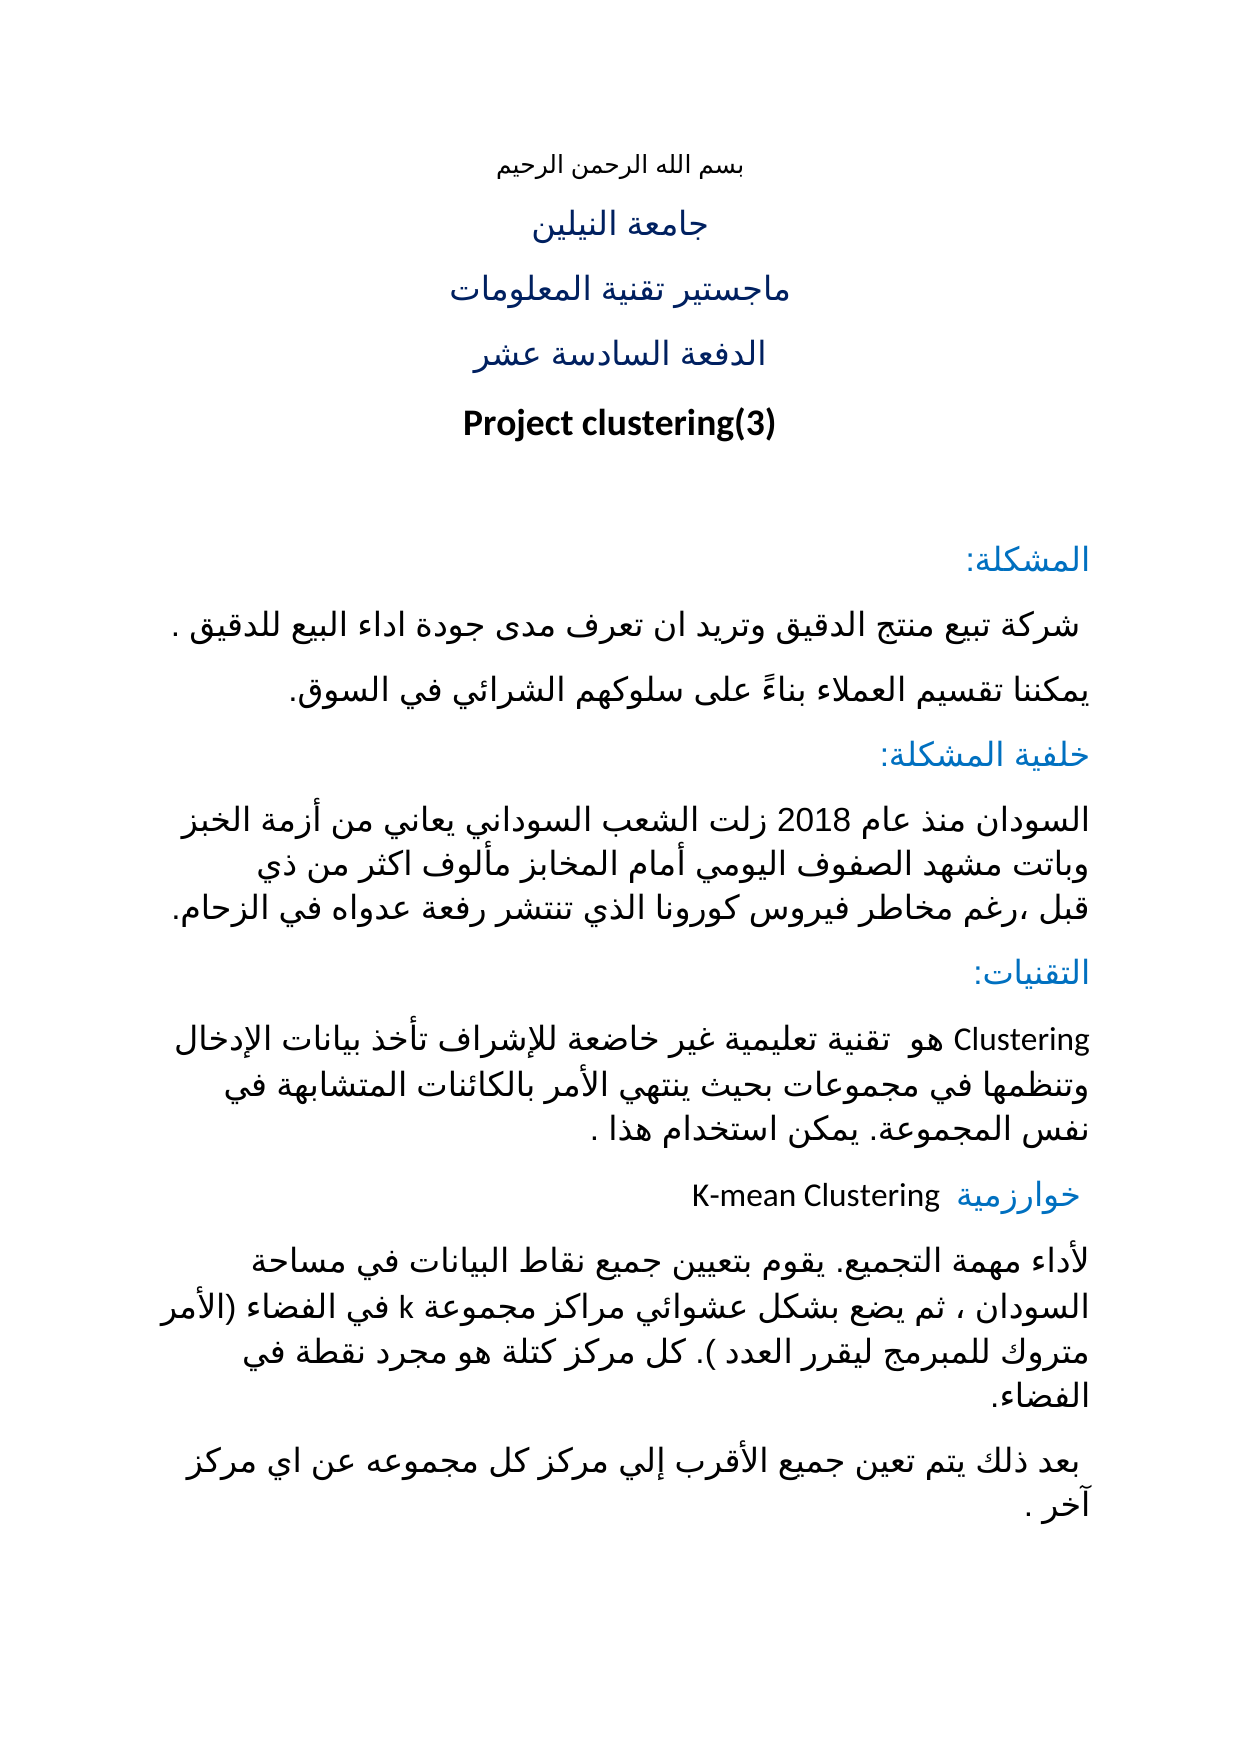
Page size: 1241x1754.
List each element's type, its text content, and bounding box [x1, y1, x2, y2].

text جامعة النيلين [150, 204, 1090, 242]
text التقنيات: [150, 953, 1090, 992]
text بسم الله الرحمن الرحيم [150, 150, 1090, 179]
text Clustering هو تقنية تعليمية غير خاضعة للإشراف تأخذ بيانات الإدخال وتنظمها في مجموعات بحيث ينتهي الأمر بالكائنات المتشابهة في نفس المجموعة. يمكن استخدام هذا . [150, 1018, 1090, 1147]
text Project clustering(3) [150, 399, 1090, 445]
text لأداء مهمة التجميع. يقوم بتعيين جميع نقاط البيانات في مساحة السودان ، ثم يضع بشكل عشوائي مراكز مجموعة k في الفضاء (الأمر متروك للمبرمج ليقرر العدد ). كل مركز كتلة هو مجرد نقطة في الفضاء. [150, 1242, 1090, 1415]
text خلفية المشكلة: [150, 735, 1090, 773]
text الدفعة السادسة عشر [150, 334, 1090, 372]
text K-mean Clustering خوارزمية [150, 1174, 1090, 1215]
text المشكلة: [150, 540, 1090, 578]
text ماجستير تقنية المعلومات [150, 269, 1090, 307]
text السودان منذ عام 2018 زلت الشعب السوداني يعاني من أزمة الخبز وباتت مشهد الصفوف اليومي أمام المخابز مألوف اكثر من ذي قبل ،رغم مخاطر فيروس كورونا الذي تنتشر رفعة عدواه في الزحام. [150, 800, 1090, 927]
text يمكننا تقسيم العملاء بناءً على سلوكهم الشرائي في السوق. [150, 670, 1090, 708]
text بعد ذلك يتم تعين جميع الأقرب إلي مركز كل مجموعه عن اي مركز آخر . [150, 1441, 1090, 1524]
text شركة تبيع منتج الدقيق وتريد ان تعرف مدى جودة اداء البيع للدقيق . [150, 605, 1090, 643]
